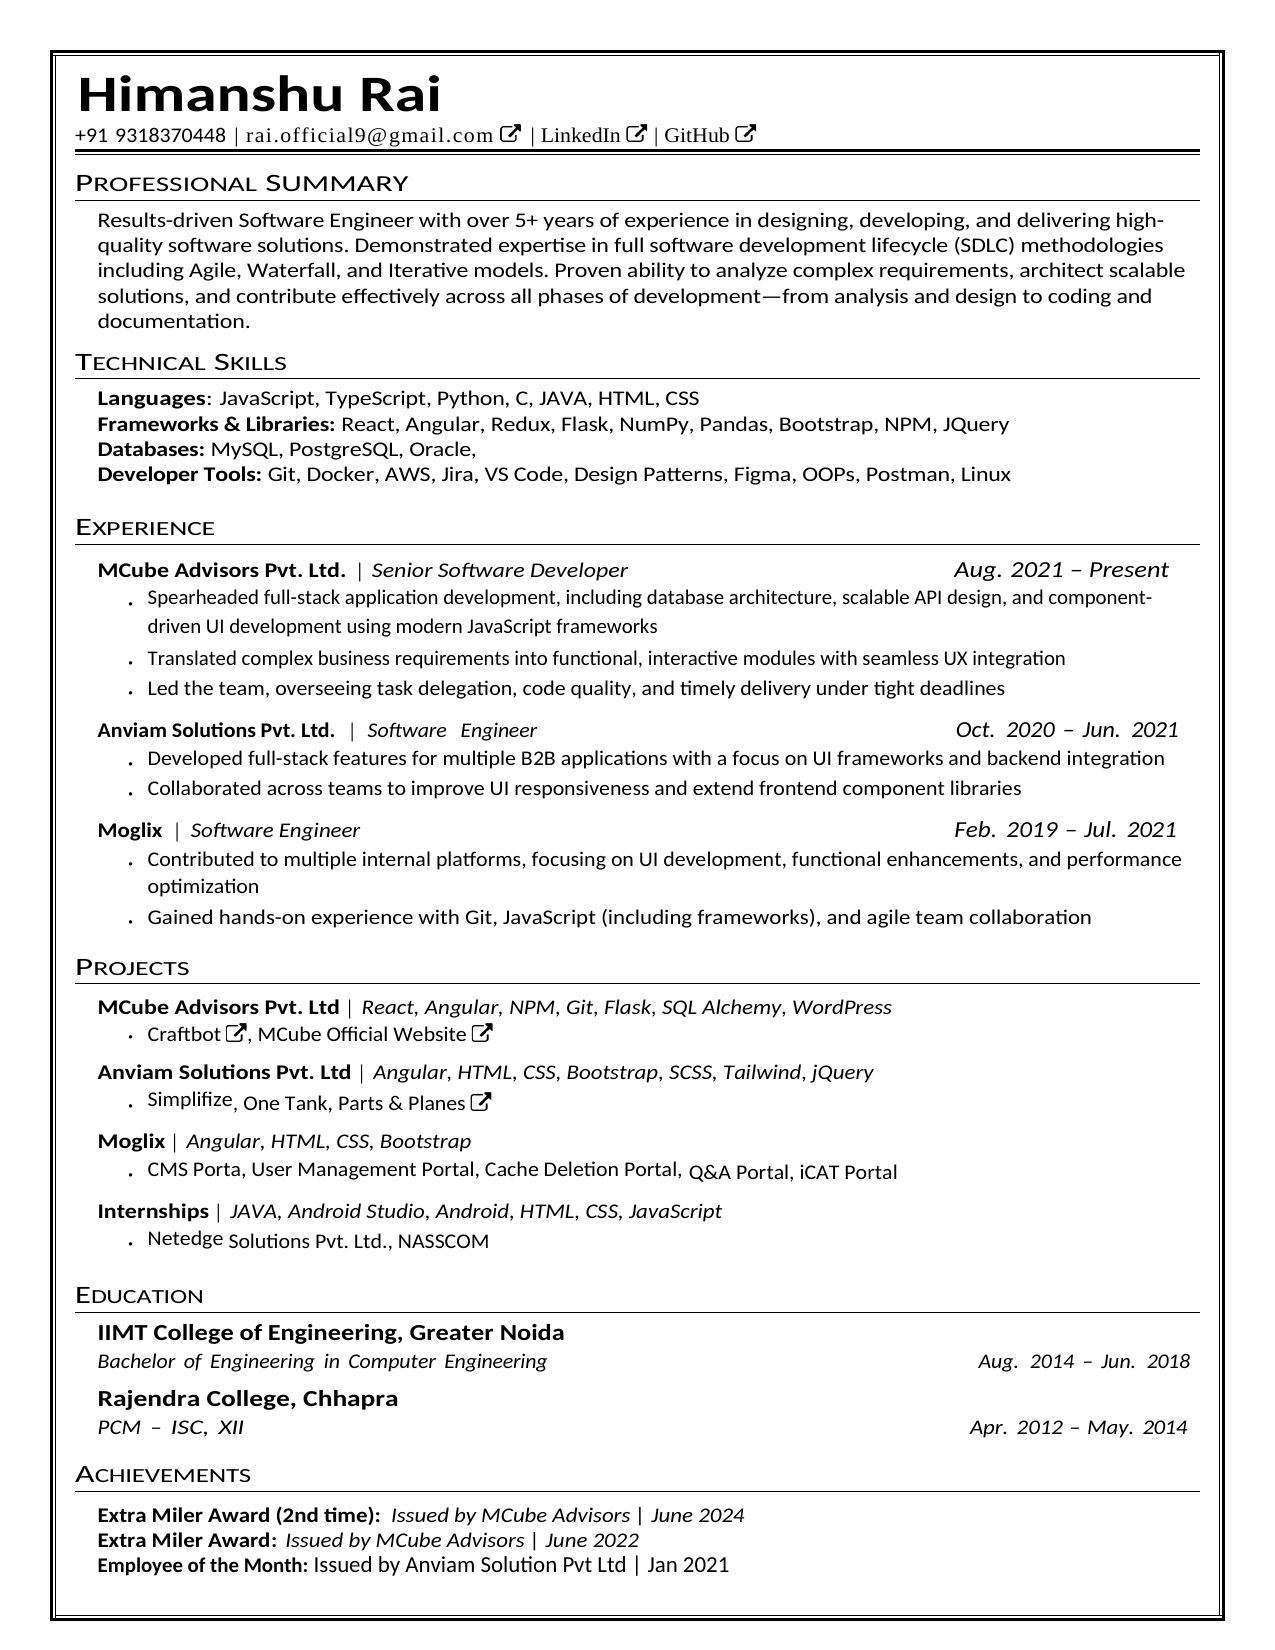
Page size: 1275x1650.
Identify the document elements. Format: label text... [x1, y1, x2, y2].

text Databases: MySQL, PostgreSQL, Oracle, [97, 436, 1200, 461]
picture [471, 1023, 493, 1042]
title Himanshu Rai [77, 64, 1200, 123]
subtitle IIMT College of Engineering, Greater Noida [97, 1318, 1200, 1346]
list Craftbot , MCube Official Website [128, 1021, 1200, 1047]
picture [735, 124, 757, 142]
picture [226, 1023, 247, 1042]
list Contributed to multiple internal platforms, focusing on UI development, functional enhancements, and performance optimization [128, 846, 1200, 902]
text Anviam Solutions Pvt. Ltd | Angular, HTML, CSS, Bootstrap, SCSS, Tailwind, jQuery [97, 1059, 1200, 1085]
picture [626, 124, 648, 142]
picture [470, 1092, 492, 1111]
list Collaborated across teams to improve UI responsiveness and extend frontend component libraries [128, 776, 1200, 803]
text Frameworks & Libraries: React, Angular, Redux, Flask, NumPy, Pandas, Bootstrap, NPM, JQuery [97, 411, 1200, 436]
subtitle Education [75, 1279, 1200, 1309]
text MCube Advisors Pvt. Ltd | React, Angular, NPM, Git, Flask, SQL Alchemy, WordPress [97, 994, 1200, 1019]
list Spearheaded full-stack application development, including database architecture, scalable API design, and component-driven UI development using modern JavaScript frameworks [128, 584, 1200, 643]
text Employee of the Month: Issued by Anviam Solution Pvt Ltd | Jan 2021 [97, 1552, 1200, 1577]
list CMS Porta, User Management Portal, Cache Deletion Portal, Q&A Portal, iCAT Portal [128, 1156, 1200, 1185]
list Simplifize, One Tank, Parts & Planes [128, 1087, 1200, 1116]
text Internships | JAVA, Android Studio, Android, HTML, CSS, JavaScript [97, 1198, 1200, 1223]
text Moglix | Software Engineer Feb. 2019 – Jul. 2021 [97, 816, 1200, 844]
text Developer Tools: Git, Docker, AWS, Jira, VS Code, Design Patterns, Figma, OOPs, Postman, Linux [97, 461, 1200, 487]
text PCM – ISC, XII Apr. 2012 – May. 2014 [97, 1414, 1200, 1439]
subtitle PROFESSIONAL SUMMARY [75, 167, 1200, 198]
subtitle Rajendra College, Chhapra [97, 1384, 1200, 1412]
list Developed full-stack features for multiple B2B applications with a focus on UI frameworks and backend integration [128, 746, 1200, 773]
subtitle Projects [75, 951, 1200, 981]
subtitle Technical Skills [75, 346, 1200, 376]
text +91 9318370448 | rai.official9@gmail.com | LinkedIn | GitHub [75, 123, 1200, 149]
text Moglix | Angular, HTML, CSS, Bootstrap [97, 1129, 1200, 1154]
text Extra Miler Award (2nd time): Issued by MCube Advisors | June 2024 [97, 1502, 1068, 1527]
list Translated complex business requirements into functional, interactive modules with seamless UX integration [128, 645, 1200, 673]
text Results-driven Software Engineer with over 5+ years of experience in designing, developing, and delivering high-quality software solutions. Demonstrated expertise in full software development lifecycle (SDLC) methodologies including Agile, Waterfall, and Iterative models. Proven ability to analyze complex requirements, architect scalable solutions, and contribute effectively across all phases of development—from analysis and design to coding and documentation. [97, 207, 1200, 333]
list Netedge Solutions Pvt. Ltd., NASSCOM [128, 1225, 1200, 1254]
subtitle Achievements [75, 1459, 1200, 1489]
text Bachelor of Engineering in Computer Engineering Aug. 2014 – Jun. 2018 [97, 1348, 1200, 1374]
list Gained hands-on experience with Git, JavaScript (including frameworks), and agile team collaboration [128, 904, 1200, 932]
text Extra Miler Award: Issued by MCube Advisors | June 2022 [97, 1527, 1200, 1552]
text MCube Advisors Pvt. Ltd. | Senior Software Developer Aug. 2021 – Present [97, 555, 1200, 583]
picture [500, 124, 521, 142]
list Led the team, overseeing task delegation, code quality, and timely delivery under tight deadlines [128, 675, 1200, 703]
text Anviam Solutions Pvt. Ltd. | Software Engineer Oct. 2020 – Jun. 2021 [97, 715, 1200, 743]
subtitle Experience [75, 511, 1200, 542]
text Languages: JavaScript, TypeScript, Python, C, JAVA, HTML, CSS [97, 386, 1200, 411]
